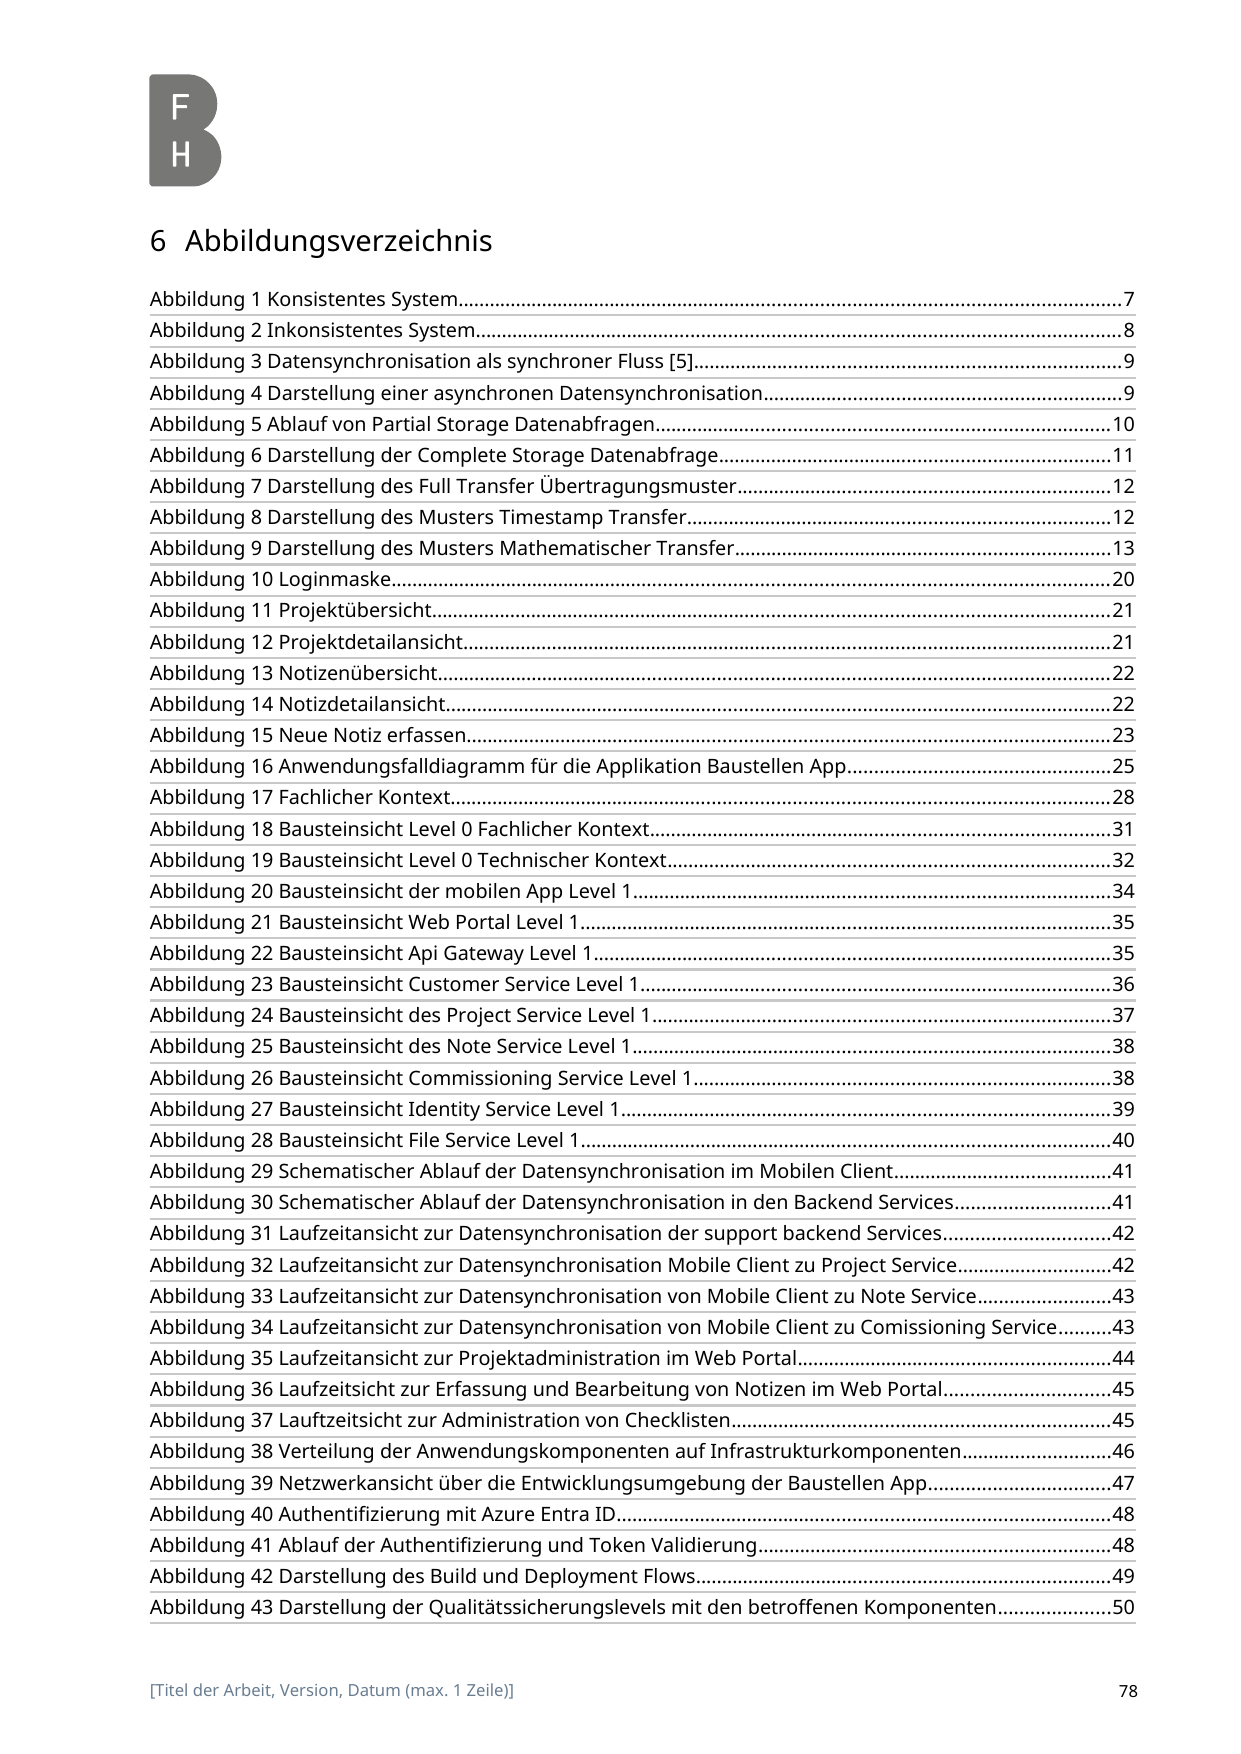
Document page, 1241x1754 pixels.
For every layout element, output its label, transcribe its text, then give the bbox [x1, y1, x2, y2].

text Abbildung 22 Bausteinsicht Api Gateway Level 1 35 [149, 939, 1136, 971]
text Abbildung 13 Notizenübersicht 22 [149, 659, 1136, 690]
text Abbildung 12 Projektdetailansicht 21 [149, 628, 1136, 659]
text Abbildung 29 Schematischer Ablauf der Datensynchronisation im Mobilen Client 41 [149, 1157, 1136, 1188]
text Abbildung 26 Bausteinsicht Commissioning Service Level 1 38 [149, 1064, 1136, 1095]
text Abbildung 18 Bausteinsicht Level 0 Fachlicher Kontext 31 [149, 815, 1136, 846]
text Abbildung 15 Neue Notiz erfassen 23 [149, 721, 1136, 752]
text Abbildung 42 Darstellung des Build und Deployment Flows 49 [149, 1562, 1136, 1593]
subtitle Abbildungsverzeichnis [149, 221, 1136, 260]
text Abbildung 28 Bausteinsicht File Service Level 1 40 [149, 1126, 1136, 1157]
text Abbildung 3 Datensynchronisation als synchroner Fluss [5] 9 [149, 348, 1136, 379]
text Abbildung 41 Ablauf der Authentifizierung und Token Validierung 48 [149, 1531, 1136, 1562]
text Abbildung 36 Laufzeitsicht zur Erfassung und Bearbeitung von Notizen im Web Portal 45 [149, 1375, 1136, 1407]
text Abbildung 39 Netzwerkansicht über die Entwicklungsumgebung der Baustellen App 47 [149, 1469, 1136, 1500]
text Abbildung 31 Laufzeitansicht zur Datensynchronisation der support backend Services 42 [149, 1220, 1136, 1251]
text Abbildung 24 Bausteinsicht des Project Service Level 1 37 [149, 1002, 1136, 1033]
text Abbildung 34 Laufzeitansicht zur Datensynchronisation von Mobile Client zu Comissioning Service 43 [149, 1313, 1136, 1344]
text Abbildung 19 Bausteinsicht Level 0 Technischer Kontext 32 [149, 846, 1136, 877]
text Abbildung 20 Bausteinsicht der mobilen App Level 1 34 [149, 877, 1136, 908]
text Abbildung 5 Ablauf von Partial Storage Datenabfragen 10 [149, 410, 1136, 441]
text Abbildung 2 Inkonsistentes System 8 [149, 316, 1136, 348]
text Abbildung 32 Laufzeitansicht zur Datensynchronisation Mobile Client zu Project Service 42 [149, 1251, 1136, 1282]
text Abbildung 4 Darstellung einer asynchronen Datensynchronisation 9 [149, 379, 1136, 410]
text Abbildung 38 Verteilung der Anwendungskomponenten auf Infrastrukturkomponenten 46 [149, 1438, 1136, 1469]
text Abbildung 6 Darstellung der Complete Storage Datenabfrage 11 [149, 441, 1136, 472]
text Abbildung 16 Anwendungsfalldiagramm für die Applikation Baustellen App 25 [149, 752, 1136, 784]
text Abbildung 27 Bausteinsicht Identity Service Level 1 39 [149, 1095, 1136, 1126]
text Abbildung 14 Notizdetailansicht 22 [149, 690, 1136, 721]
text Abbildung 21 Bausteinsicht Web Portal Level 1 35 [149, 908, 1136, 939]
text Abbildung 30 Schematischer Ablauf der Datensynchronisation in den Backend Services 41 [149, 1188, 1136, 1220]
text Abbildung 25 Bausteinsicht des Note Service Level 1 38 [149, 1033, 1136, 1064]
text Abbildung 35 Laufzeitansicht zur Projektadministration im Web Portal 44 [149, 1344, 1136, 1375]
text Abbildung 10 Loginmaske 20 [149, 566, 1136, 597]
text Abbildung 1 Konsistentes System 7 [149, 285, 1136, 316]
text Abbildung 7 Darstellung des Full Transfer Übertragungsmuster 12 [149, 472, 1136, 503]
text Abbildung 40 Authentifizierung mit Azure Entra ID 48 [149, 1500, 1136, 1531]
text Abbildung 33 Laufzeitansicht zur Datensynchronisation von Mobile Client zu Note Service 43 [149, 1282, 1136, 1313]
text Abbildung 9 Darstellung des Musters Mathematischer Transfer 13 [149, 534, 1136, 566]
text Abbildung 17 Fachlicher Kontext 28 [149, 784, 1136, 815]
text Abbildung 8 Darstellung des Musters Timestamp Transfer 12 [149, 503, 1136, 534]
text Abbildung 37 Lauftzeitsicht zur Administration von Checklisten 45 [149, 1407, 1136, 1438]
text Abbildung 11 Projektübersicht 21 [149, 597, 1136, 628]
text Abbildung 43 Darstellung der Qualitätssicherungslevels mit den betroffenen Komponenten 50 [149, 1593, 1136, 1624]
text Abbildung 23 Bausteinsicht Customer Service Level 1 36 [149, 971, 1136, 1002]
